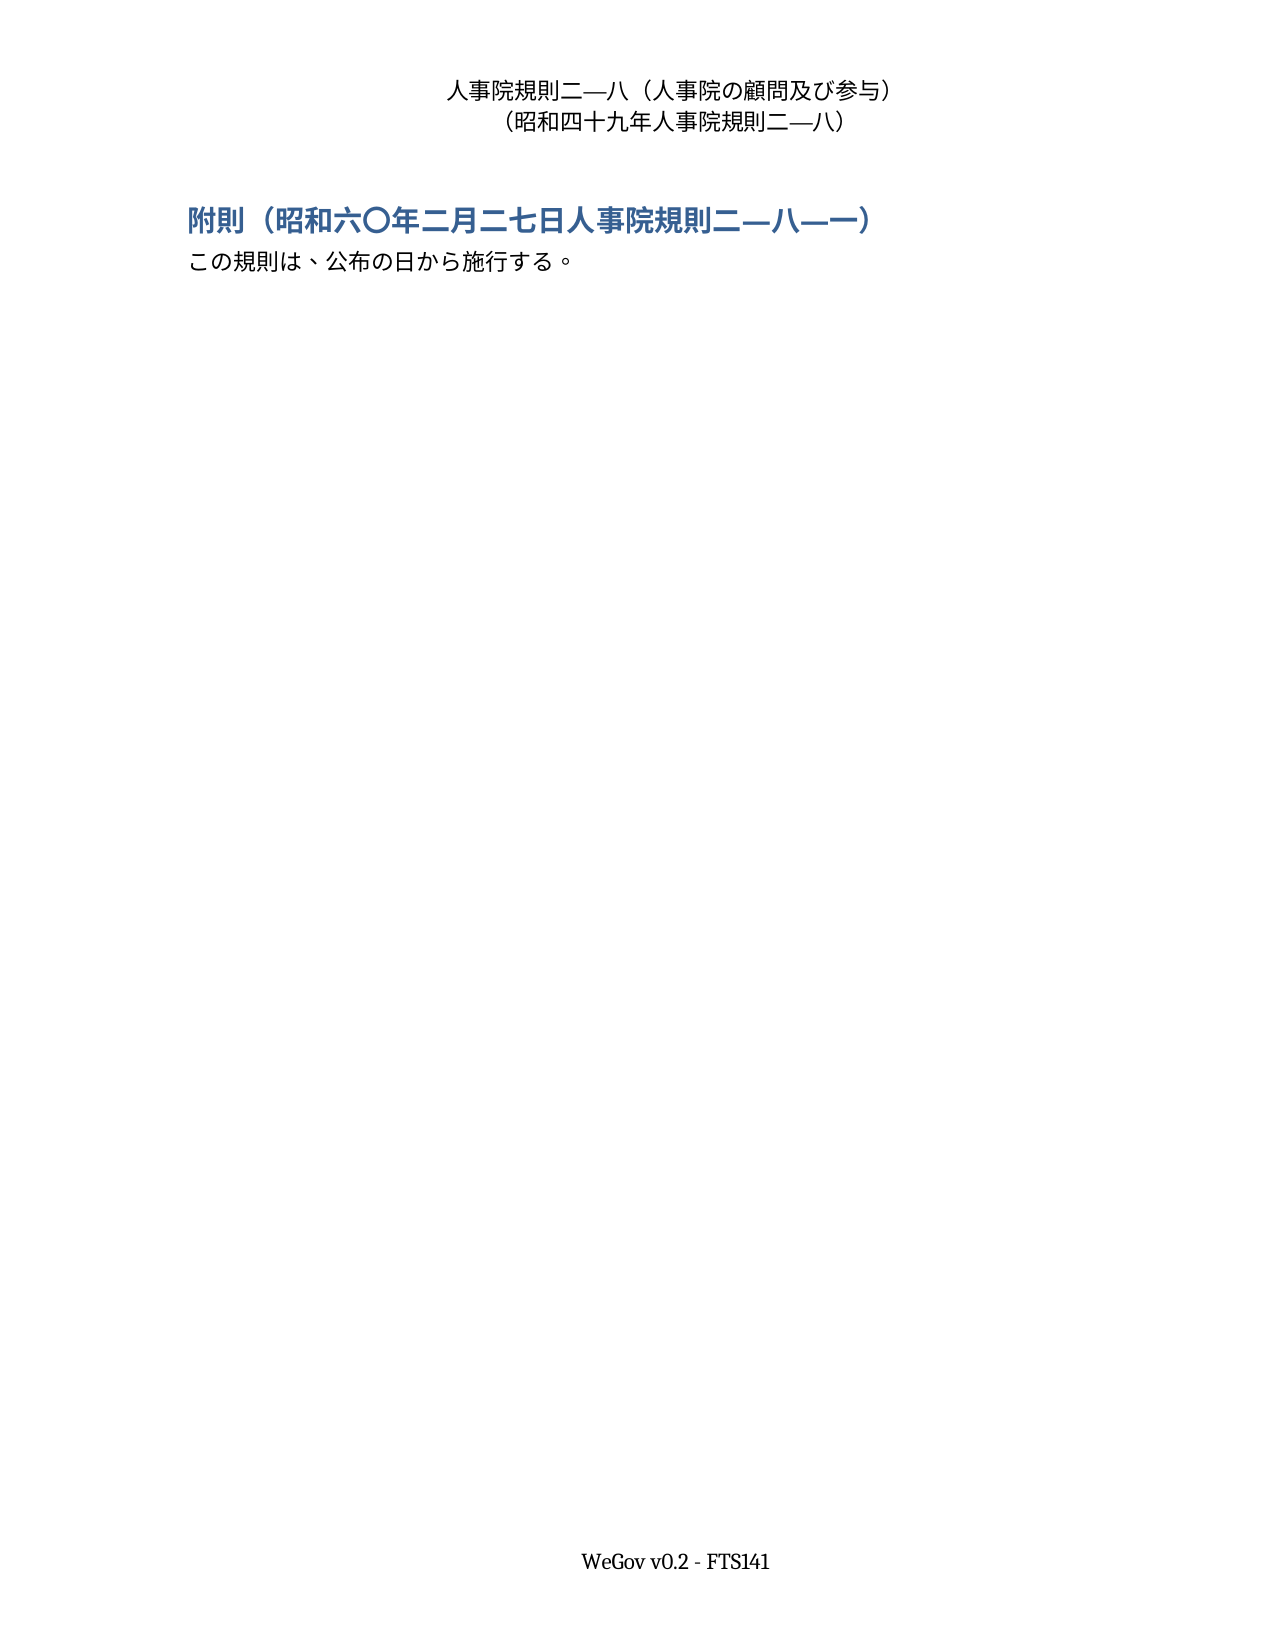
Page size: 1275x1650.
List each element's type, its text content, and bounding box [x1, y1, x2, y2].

text この規則は、公布の日から施行する。 [187, 246, 1087, 277]
subtitle 附則（昭和六〇年二月二七日人事院規則二―八―一） [187, 200, 1087, 240]
